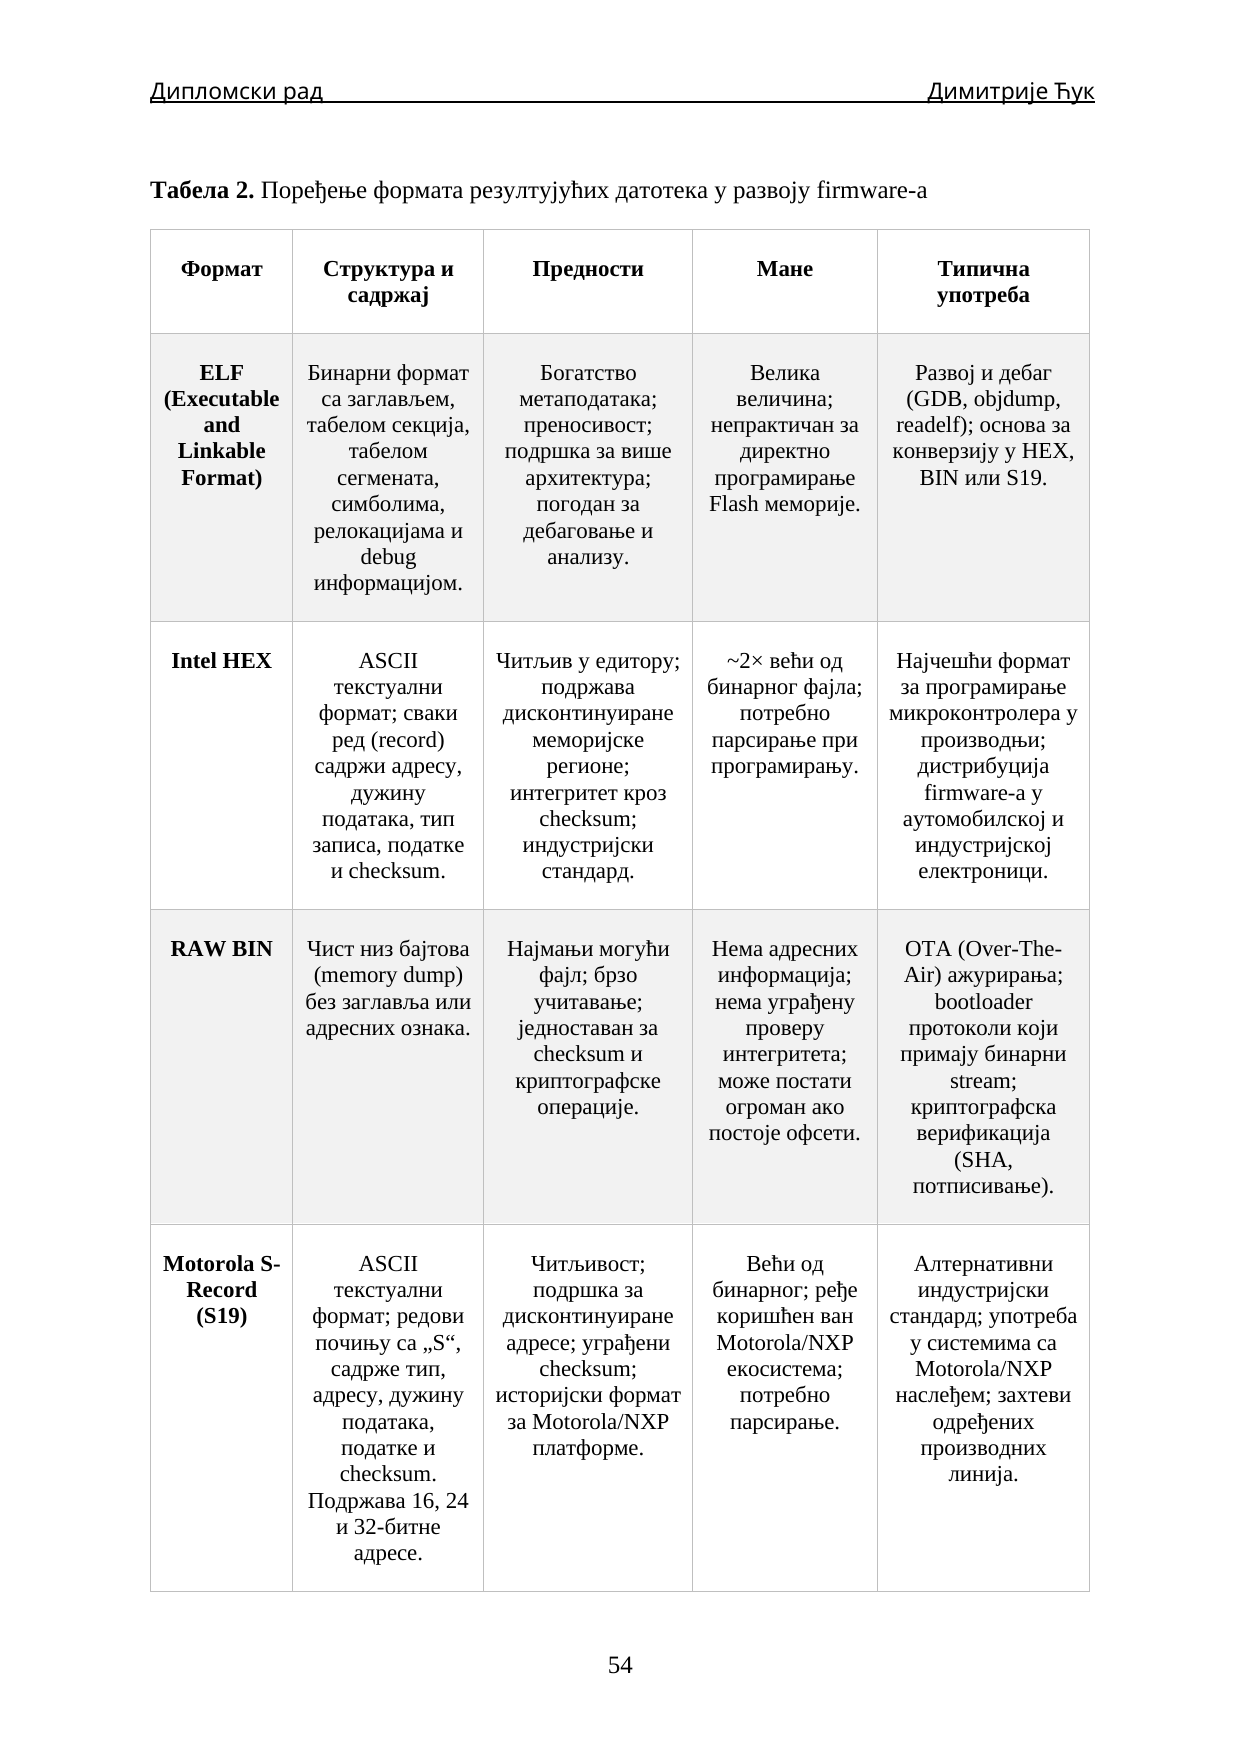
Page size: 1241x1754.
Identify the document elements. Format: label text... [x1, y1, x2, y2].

table_header Формат [151, 230, 292, 332]
table_cell Motorola S-Record (S19) [151, 1225, 292, 1591]
table_cell Бинарни формат са заглављем, табелом секција, табелом сегмената, симболима, релокацијама и debug информацијом. [293, 334, 483, 621]
table_cell ASCII текстуални формат; сваки ред (record) садржи адресу, дужину података, тип записа, податке и checksum. [293, 622, 483, 909]
table_cell Intel HEX [151, 622, 292, 909]
table_cell Алтернативни индустријски стандард; употреба у системима са Motorola/NXP наслеђем; захтеви одређених производних линија. [878, 1225, 1089, 1591]
table_cell Нема адресних информација; нема уграђену проверу интегритета; може постати огроман ако постоје офсети. [693, 910, 877, 1223]
table_header Типична употреба [878, 230, 1089, 332]
table_cell Читљив у едитору; подржава дисконтинуиране меморијске регионе; интегритет кроз checksum; индустријски стандард. [484, 622, 692, 909]
table_cell Већи од бинарног; ређе коришћен ван Motorola/NXP екосистема; потребно парсирање. [693, 1225, 877, 1591]
table_header Структура и садржај [293, 230, 483, 332]
table_header Мане [693, 230, 877, 332]
table_cell Чист низ бајтова (memory dump) без заглавља или адресних ознака. [293, 910, 483, 1223]
text Табела 2. Поређење формата резултујућих датотека у развоју firmware-а [150, 175, 1090, 204]
table_cell Велика величина; непрактичан за директно програмирање Flash меморије. [693, 334, 877, 621]
table_cell Богатство метаподатака; преносивост; подршка за више архитектура; погодан за дебаговање и анализу. [484, 334, 692, 621]
table_cell ASCII текстуални формат; редови почињу са „S“, садрже тип, адресу, дужину података, податке и checksum. Подржава 16, 24 и 32-битне адресе. [293, 1225, 483, 1591]
table_cell ~2× већи од бинарног фајла; потребно парсирање при програмирању. [693, 622, 877, 909]
table_cell RAW BIN [151, 910, 292, 1223]
table_cell OTA (Over-The-Air) ажурирања; bootloader протоколи који примају бинарни stream; криптографска верификација (SHA, потписивање). [878, 910, 1089, 1223]
table_header Предности [484, 230, 692, 332]
table_cell Најмањи могући фајл; брзо учитавање; једноставан за checksum и криптографске операције. [484, 910, 692, 1223]
table_cell Развој и дебаг (GDB, objdump, readelf); основа за конверзију у HEX, BIN или S19. [878, 334, 1089, 621]
table_cell Најчешћи формат за програмирање микроконтролера у производњи; дистрибуција firmware-а у аутомобилској и индустријској електроници. [878, 622, 1089, 909]
table_cell Читљивост; подршка за дисконтинуиране адресе; уграђени checksum; историјски формат за Motorola/NXP платформе. [484, 1225, 692, 1591]
table_cell ELF (Executable and Linkable Format) [151, 334, 292, 621]
